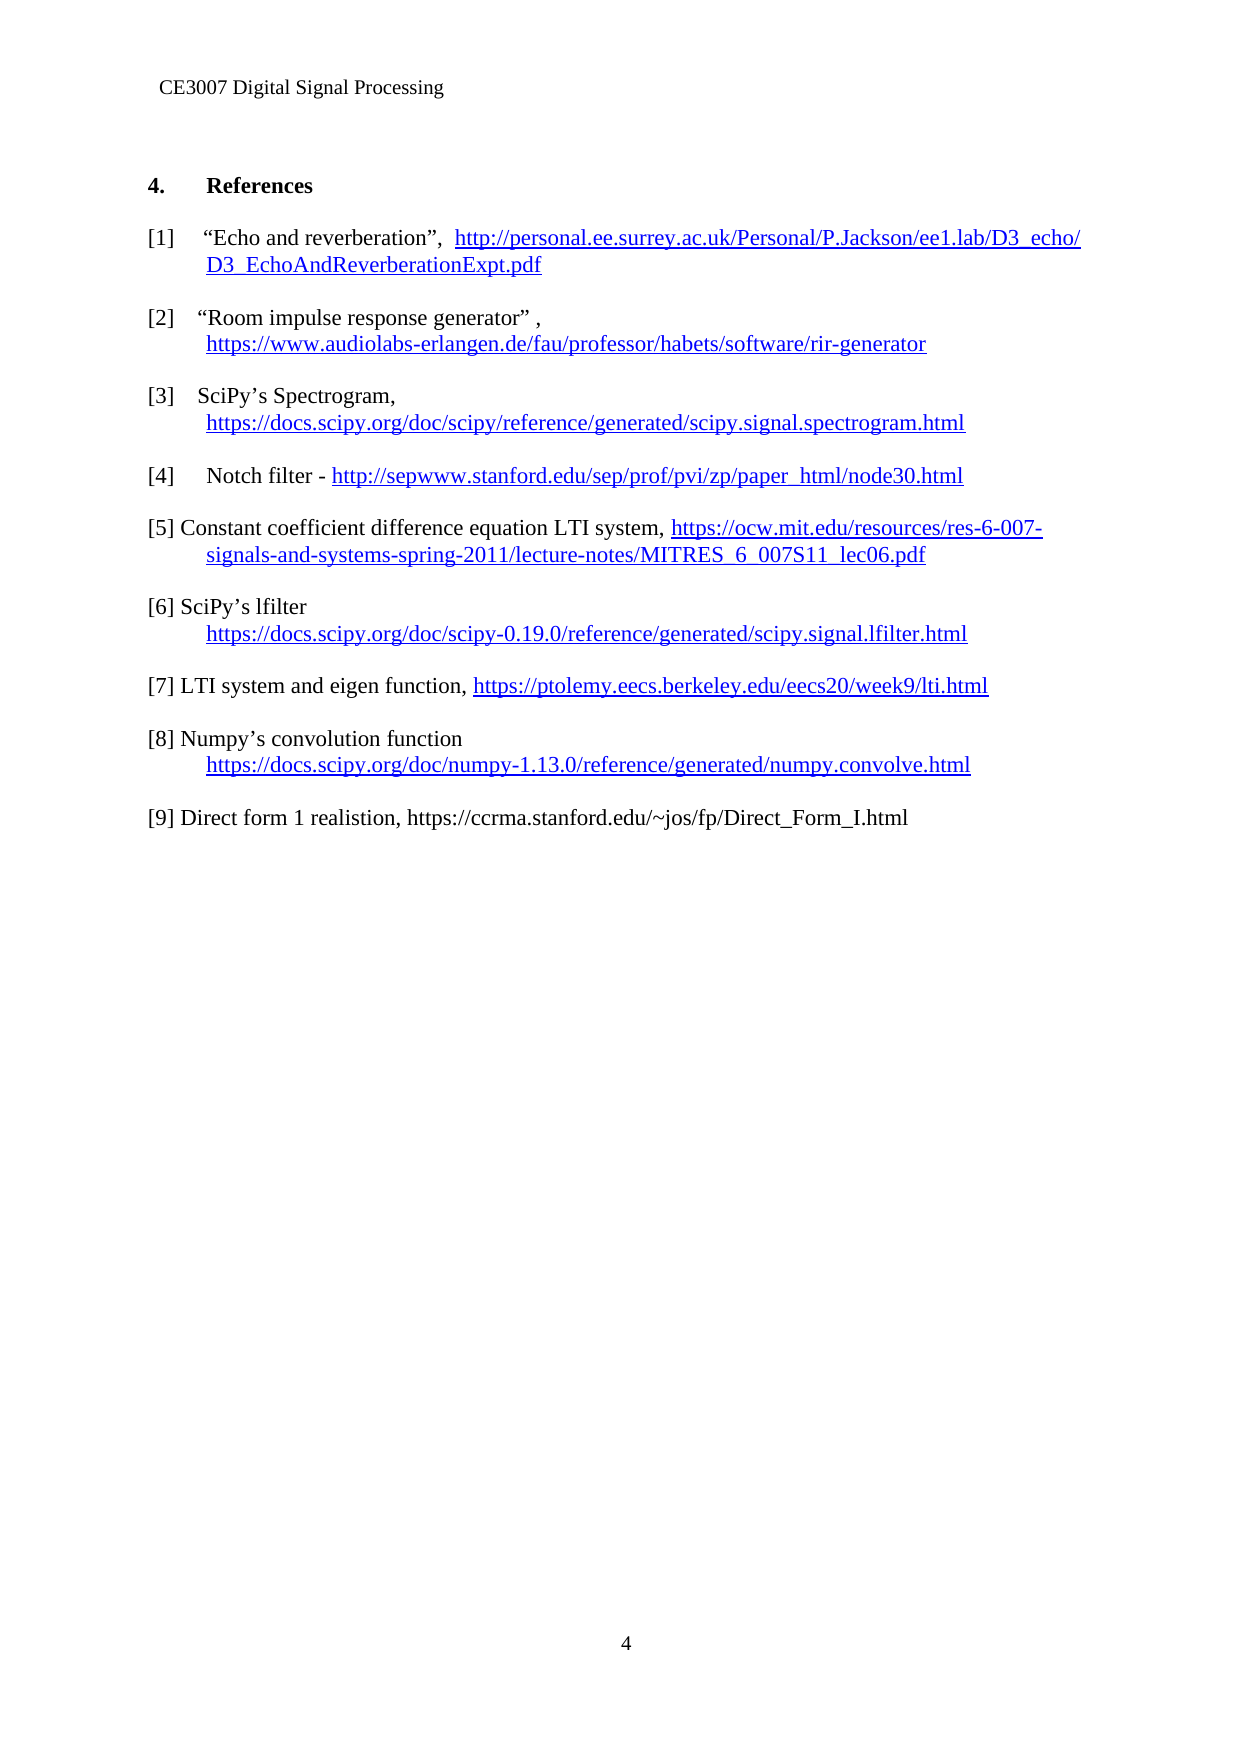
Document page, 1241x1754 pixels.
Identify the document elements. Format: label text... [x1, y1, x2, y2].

text 4. References [148, 172, 1104, 198]
text https://docs.scipy.org/doc/scipy-0.19.0/reference/generated/scipy.signal.lfilter.html [148, 620, 1104, 646]
text [2] “Room impulse response generator” , https://www.audiolabs-erlangen.de/fau/professor/habets/software/rir-generator [148, 303, 1104, 356]
text [6] SciPy’s lfilter [148, 593, 1104, 620]
text [8] Numpy’s convolution function [148, 725, 1104, 752]
text [3] SciPy’s Spectrogram, https://docs.scipy.org/doc/scipy/reference/generated/scipy.signal.spectrogram.html [148, 383, 1104, 435]
text [7] LTI system and eigen function, https://ptolemy.eecs.berkeley.edu/eecs20/week9/lti.html [148, 672, 1104, 699]
text [4] Notch filter - http://sepwww.stanford.edu/sep/prof/pvi/zp/paper_html/node30.html [148, 462, 1104, 488]
text [9] Direct form 1 realistion, https://ccrma.stanford.edu/~jos/fp/Direct_Form_I.html [148, 804, 1104, 831]
text [5] Constant coefficient difference equation LTI system, https://ocw.mit.edu/resources/res-6-007-signals-and-systems-spring-2011/lecture-notes/MITRES_6_007S11_lec06.pdf [148, 514, 1104, 567]
text https://docs.scipy.org/doc/numpy-1.13.0/reference/generated/numpy.convolve.html [148, 752, 1104, 778]
text [1] “Echo and reverberation”, http://personal.ee.surrey.ac.uk/Personal/P.Jackson/ee1.lab/D3_echo/D3_EchoAndReverberationExpt.pdf [148, 224, 1104, 277]
